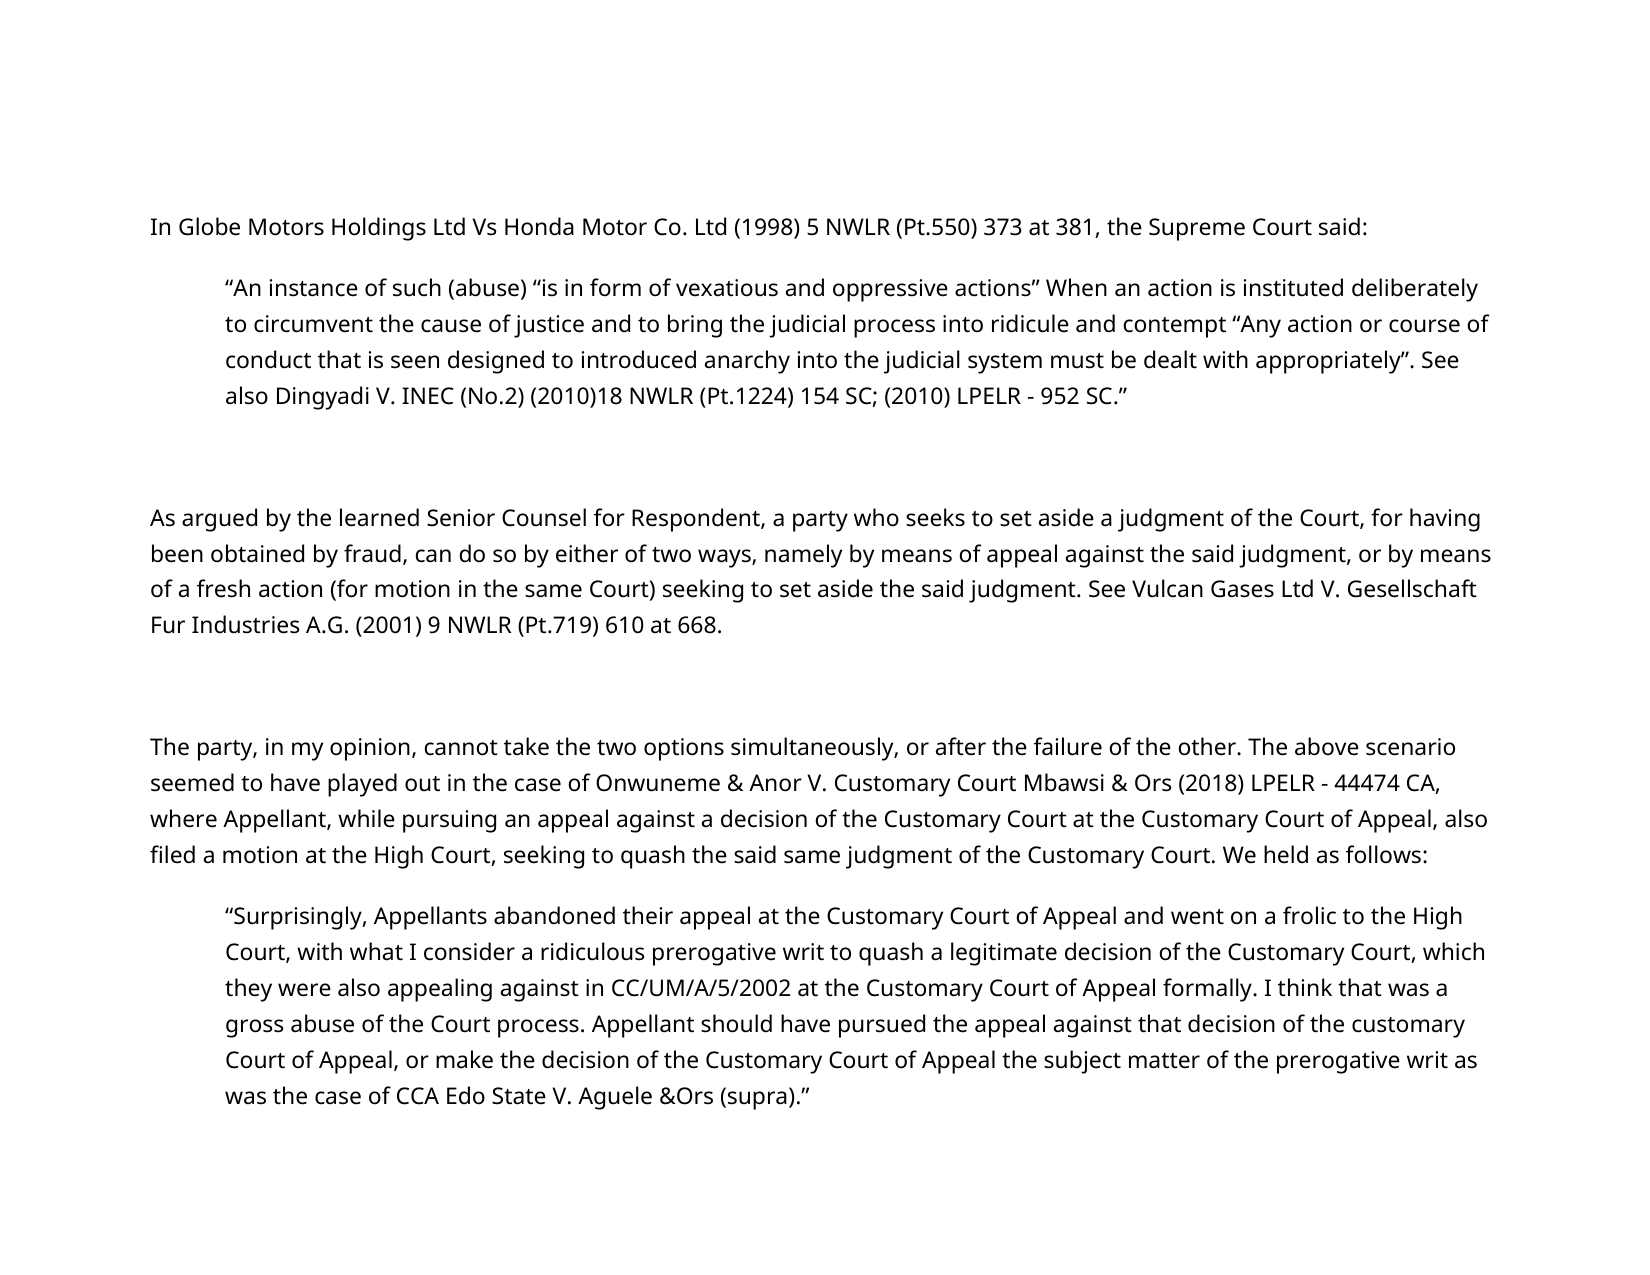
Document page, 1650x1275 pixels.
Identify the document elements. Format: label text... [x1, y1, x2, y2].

text As argued by the learned Senior Counsel for Respondent, a party who seeks to set aside a judgment of the Court, for having been obtained by fraud, can do so by either of two ways, namely by means of appeal against the said judgment, or by means of a fresh action (for motion in the same Court) seeking to set aside the said judgment. See Vulcan Gases Ltd V. Gesellschaft Fur Industries A.G. (2001) 9 NWLR (Pt.719) 610 at 668. [150, 502, 1500, 641]
text In Globe Motors Holdings Ltd Vs Honda Motor Co. Ltd (1998) 5 NWLR (Pt.550) 373 at 381, the Supreme Court said: [150, 211, 1500, 242]
text “An instance of such (abuse) “is in form of vexatious and oppressive actions” When an action is instituted deliberately to circumvent the cause of justice and to bring the judicial process into ridicule and contempt “Any action or course of conduct that is seen designed to introduced anarchy into the judicial system must be dealt with appropriately”. See also Dingyadi V. INEC (No.2) (2010)18 NWLR (Pt.1224) 154 SC; (2010) LPELR - 952 SC.” [225, 272, 1500, 411]
text The party, in my opinion, cannot take the two options simultaneously, or after the failure of the other. The above scenario seemed to have played out in the case of Onwuneme & Anor V. Customary Court Mbawsi & Ors (2018) LPELR - 44474 CA, where Appellant, while pursuing an appeal against a decision of the Customary Court at the Customary Court of Appeal, also filed a motion at the High Court, seeking to quash the said same judgment of the Customary Court. We held as follows: [150, 731, 1500, 870]
text “Surprisingly, Appellants abandoned their appeal at the Customary Court of Appeal and went on a frolic to the High Court, with what I consider a ridiculous prerogative writ to quash a legitimate decision of the Customary Court, which they were also appealing against in CC/UM/A/5/2002 at the Customary Court of Appeal formally. I think that was a gross abuse of the Court process. Appellant should have pursued the appeal against that decision of the customary Court of Appeal, or make the decision of the Customary Court of Appeal the subject matter of the prerogative writ as was the case of CCA Edo State V. Aguele &Ors (supra).” [225, 900, 1500, 1111]
